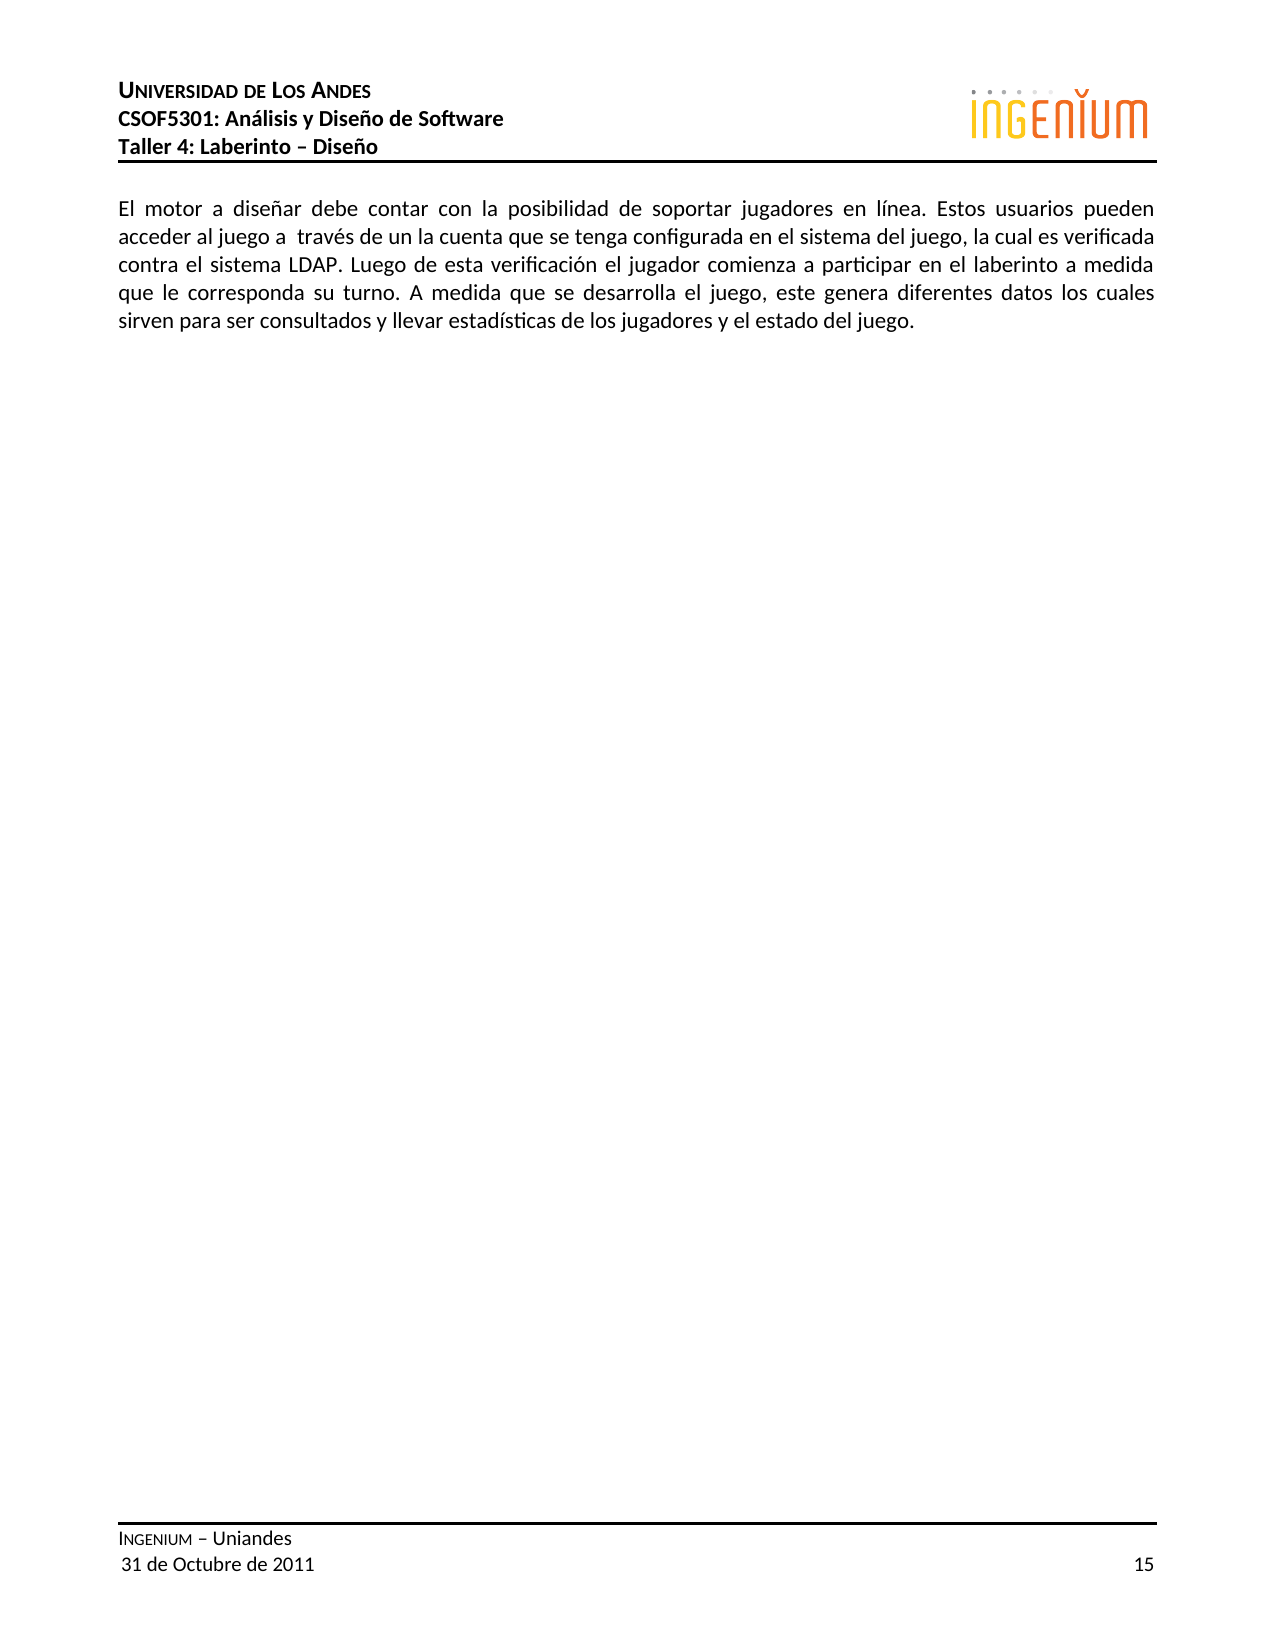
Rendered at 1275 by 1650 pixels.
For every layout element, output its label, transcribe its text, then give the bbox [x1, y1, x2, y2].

picture [971, 89, 1154, 150]
text El motor a diseñar debe contar con la posibilidad de soportar jugadores en línea. Estos usuarios pueden acceder al juego a través de un la cuenta que se tenga configurada en el sistema del juego, la cual es verificada contra el sistema LDAP. Luego de esta verificación el jugador comienza a participar en el laberinto a medida que le corresponda su turno. A medida que se desarrolla el juego, este genera diferentes datos los cuales sirven para ser consultados y llevar estadísticas de los jugadores y el estado del juego. [118, 194, 1157, 334]
